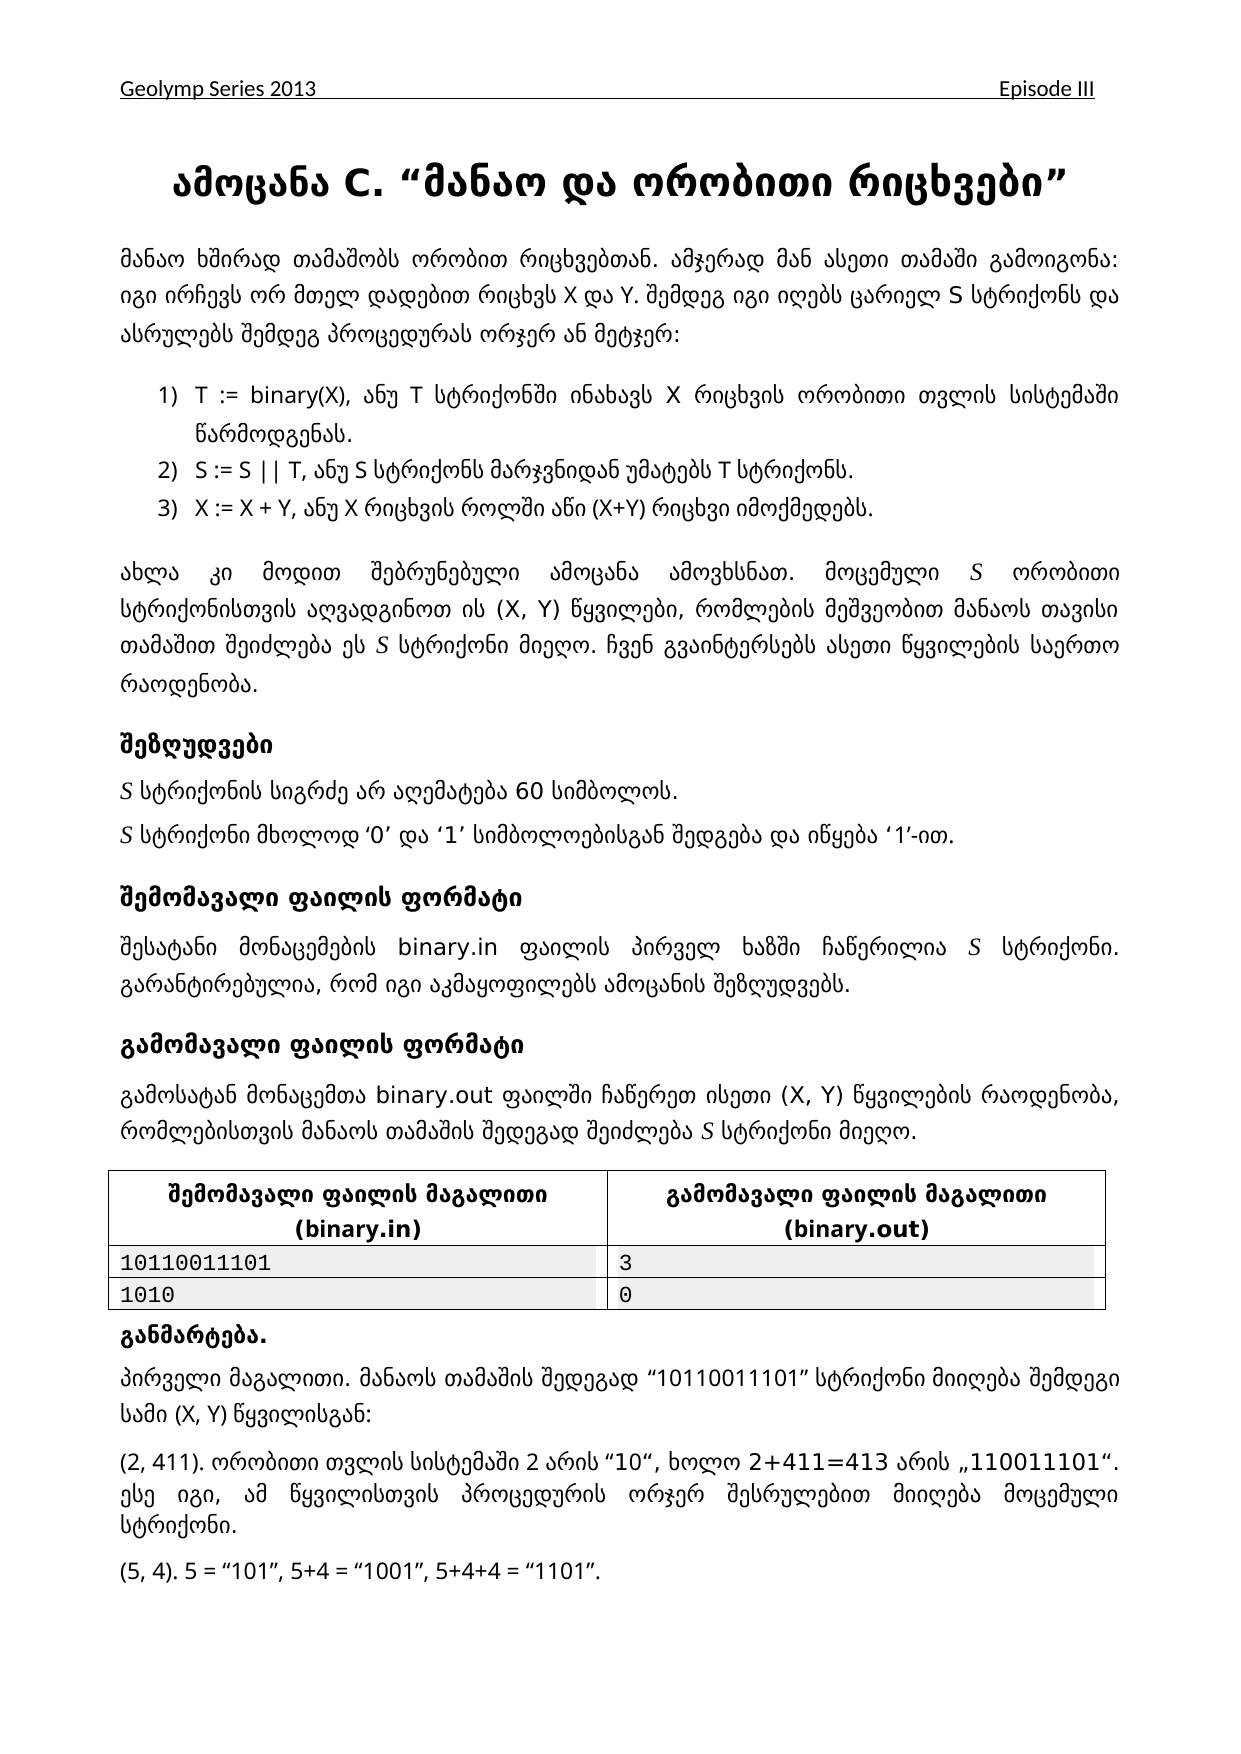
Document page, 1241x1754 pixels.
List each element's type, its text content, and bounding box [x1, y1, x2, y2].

subtitle ამოცანა C. “მანაო და ორობითი რიცხვები” [120, 159, 1120, 206]
text გამომავალი ფაილის ფორმატი [120, 1023, 1120, 1059]
text S სტრიქონი მხოლოდ ‘0’ და ‘1’ სიმბოლოებისგან შედგება და იწყება ‘1’-ით. [120, 817, 1120, 850]
text (5, 4). 5 = “101”, 5+4 = “1001”, 5+4+4 = “1101”. [120, 1555, 1120, 1586]
text გამოსატან მონაცემთა binary.out ფაილში ჩაწერეთ ისეთი (X, Y) წყვილების რაოდენობა, რომლებისთვის მანაოს თამაშის შედეგად შეიძლება S სტრიქონი მიეღო. [120, 1072, 1120, 1145]
text ახლა კი მოდით შებრუნებული ამოცანა ამოვხსნათ. მოცემული S ორობითი სტრიქონისთვის აღვადგინოთ ის (X, Y) წყვილები, რომლების მეშვეობით მანაოს თავისი თამაშით შეიძლება ეს S სტრიქონი მიეღო. ჩვენ გვაინტერსებს ასეთი წყვილების საერთო რაოდენობა. [120, 548, 1120, 698]
table_header შემომავალი ფაილის მაგალითი (binary.in) [109, 1171, 607, 1244]
text მანაო ხშირად თამაშობს ორობით რიცხვებთან. ამჯერად მან ასეთი თამაში გამოიგონა: იგი ირჩევს ორ მთელ დადებით რიცხვს X და Y. შემდეგ იგი იღებს ცარიელ S სტრიქონს და ასრულებს შემდეგ პროცედურას ორჯერ ან მეტჯერ: [120, 235, 1120, 348]
text შეზღუდვები [120, 723, 1120, 759]
list S := S || T, ანუ S სტრიქონს მარჯვნიდან უმატებს T სტრიქონს. [157, 448, 1120, 485]
table_header გამომავალი ფაილის მაგალითი (binary.out) [608, 1171, 1105, 1244]
list X := X + Y, ანუ X რიცხვის როლში აწი (X+Y) რიცხვი იმოქმედებს. [157, 485, 1120, 523]
text განმარტება. [120, 1323, 1120, 1349]
list T := binary(X), ანუ T სტრიქონში ინახავს X რიცხვის ორობითი თვლის სისტემაში წარმოდგენას. [157, 373, 1120, 448]
text S სტრიქონის სიგრძე არ აღემატება 60 სიმბოლოს. [120, 772, 1120, 805]
text შემომავალი ფაილის ფორმატი [120, 875, 1120, 912]
text (2, 411). ორობითი თვლის სისტემაში 2 არის “10“, ხოლო 2+411=413 არის „110011101“. ესე იგი, ამ წყვილისთვის პროცედურის ორჯერ შესრულებით მიიღება მოცემული სტრიქონი. [120, 1446, 1120, 1539]
text პირველი მაგალითი. მანაოს თამაშის შედეგად “10110011101” სტრიქონი მიიღება შემდეგი სამი (X, Y) წყვილისგან: [120, 1362, 1120, 1429]
text შესატანი მონაცემების binary.in ფაილის პირველ ხაზში ჩაწერილია S სტრიქონი. გარანტირებულია, რომ იგი აკმაყოფილებს ამოცანის შეზღუდვებს. [120, 924, 1120, 998]
